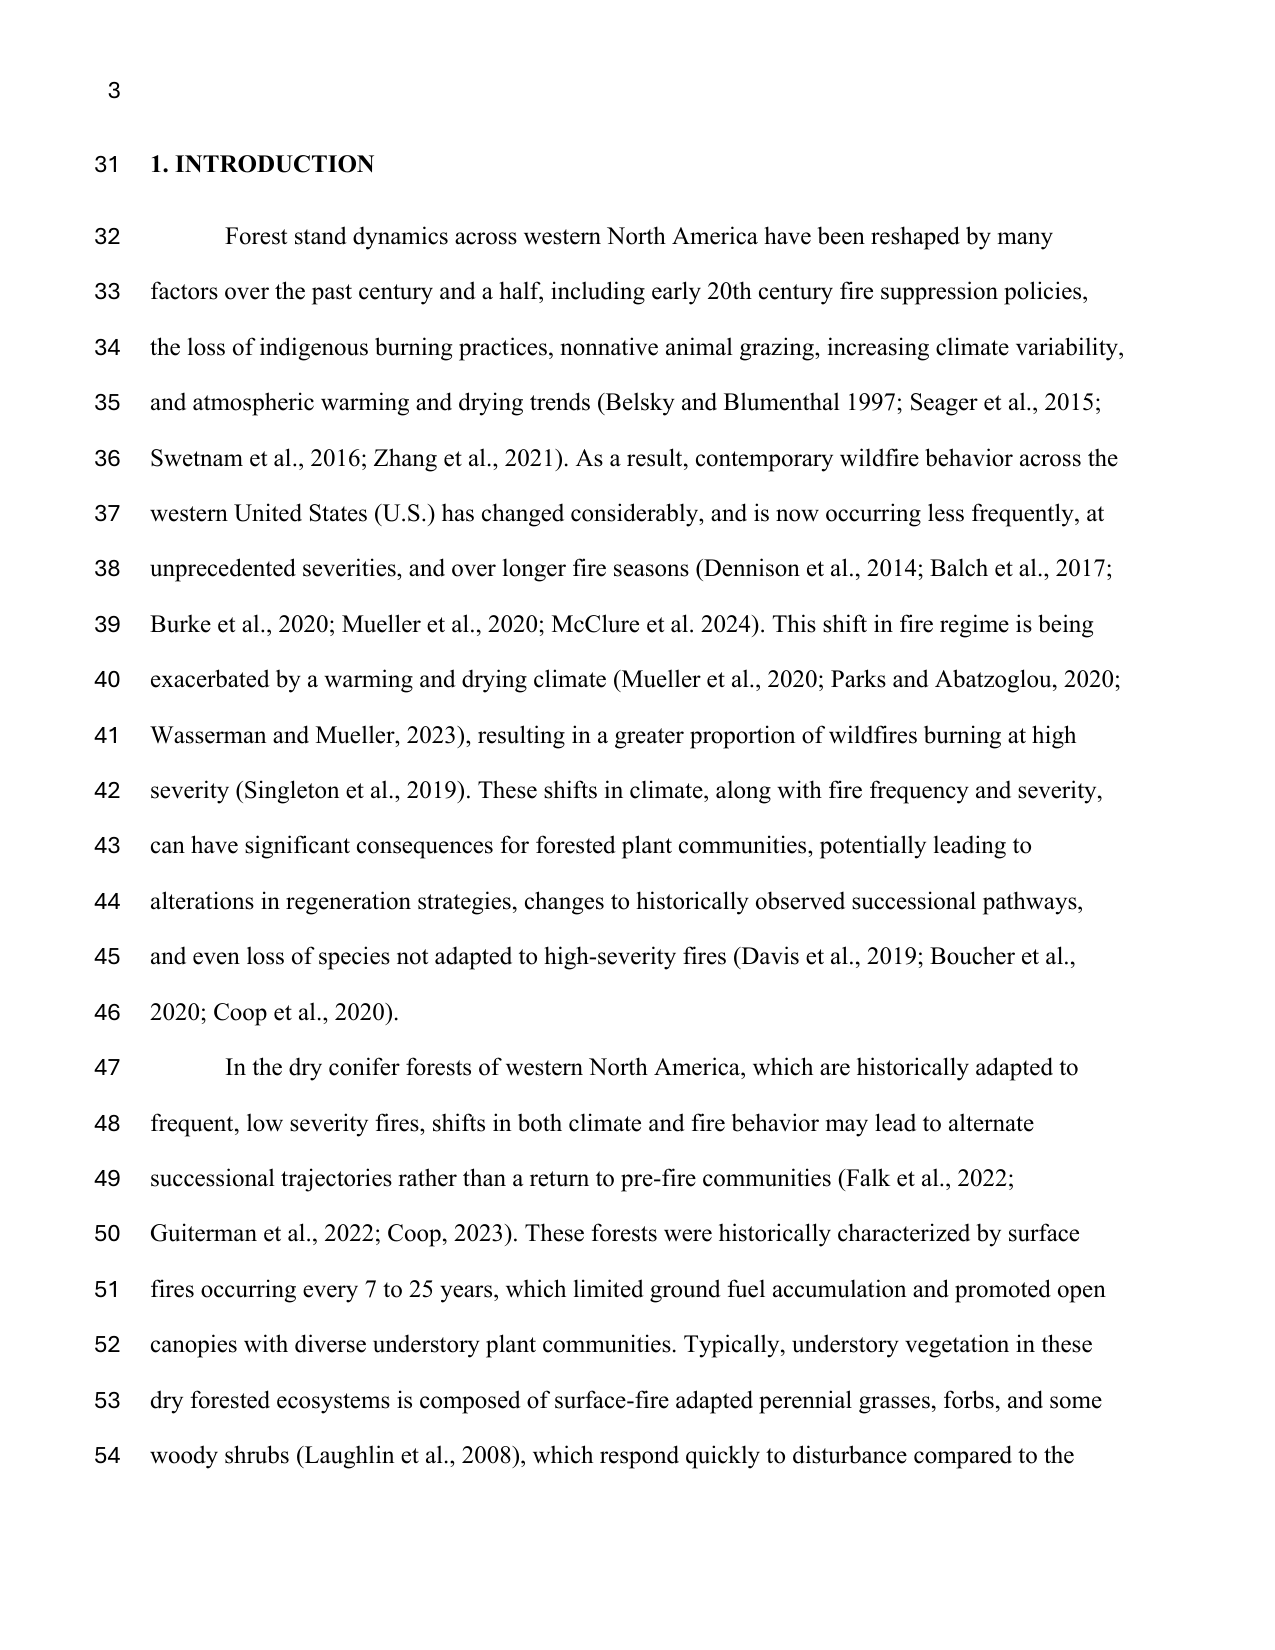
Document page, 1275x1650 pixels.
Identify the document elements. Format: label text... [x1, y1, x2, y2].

text 1. INTRODUCTION [150, 150, 1125, 178]
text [150, 1053, 1125, 1469]
text Forest stand dynamics across western North America have been reshaped by many factors over the past century and a half, including early 20th century fire suppression policies, the loss of indigenous burning practices, nonnative animal grazing, increasing climate variability, and atmospheric warming and drying trends (Belsky and Blumenthal 1997; Seager et al., 2015; Swetnam et al., 2016; Zhang et al., 2021). As a result, contemporary wildfire behavior across the western United States (U.S.) has changed considerably, and is now occurring less frequently, at unprecedented severities, and over longer fire seasons (Dennison et al., 2014; Balch et al., 2017; Burke et al., 2020; Mueller et al., 2020; McClure et al. 2024). This shift in fire regime is being exacerbated by a warming and drying climate (Mueller et al., 2020; Parks and Abatzoglou, 2020; Wasserman and Mueller, 2023), resulting in a greater proportion of wildfires burning at high severity (Singleton et al., 2019). These shifts in climate, along with fire frequency and severity, can have significant consequences for forested plant communities, potentially leading to alterations in regeneration strategies, changes to historically observed successional pathways, and even loss of species not adapted to high-severity fires (Davis et al., 2019; Boucher et al., 2020; Coop et al., 2020). [150, 222, 1125, 1026]
